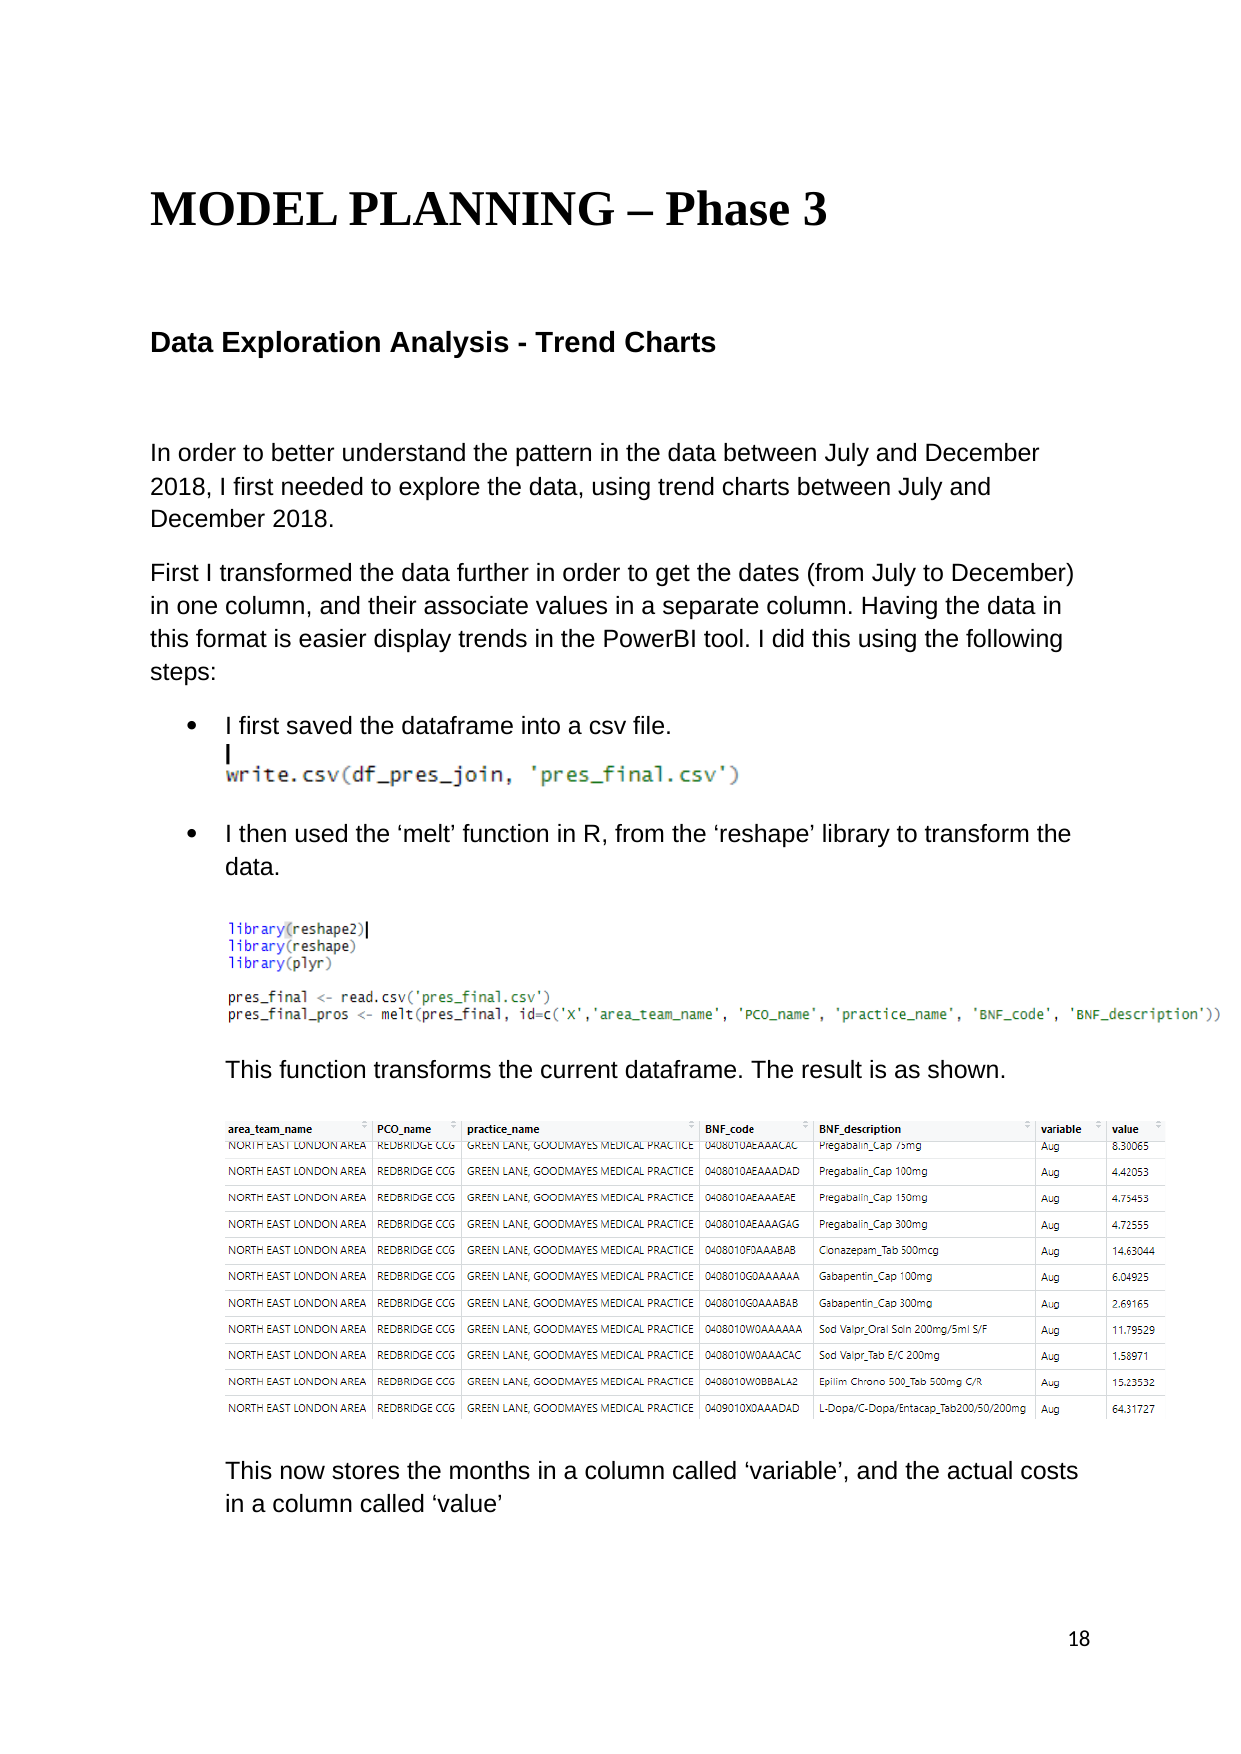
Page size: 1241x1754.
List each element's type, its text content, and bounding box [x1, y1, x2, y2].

picture [225, 1121, 1166, 1419]
picture [225, 918, 1232, 1051]
list This now stores the months in a column called ‘variable’, and the actual costs in a column called ‘value’ [225, 1456, 1090, 1518]
list This function transforms the current dataframe. The result is as shown. [225, 1055, 1090, 1084]
subtitle MODEL PLANNING – Phase 3 [150, 179, 1090, 237]
picture [225, 744, 749, 815]
text First I transformed the data further in order to get the dates (from July to December) in one column, and their associate values in a separate column. Having the data in this format is easier display trends in the PowerBI tool. I did this using the following steps: [150, 558, 1090, 686]
text In order to better understand the pattern in the data between July and December 2018, I first needed to explore the data, using trend charts between July and December 2018. [150, 438, 1090, 533]
text Data Exploration Analysis - Trend Charts [150, 325, 1090, 359]
list I first saved the dataframe into a csv file. [187, 711, 1090, 740]
list I then used the ‘melt’ function in R, from the ‘reshape’ library to transform the data. [187, 819, 1090, 881]
